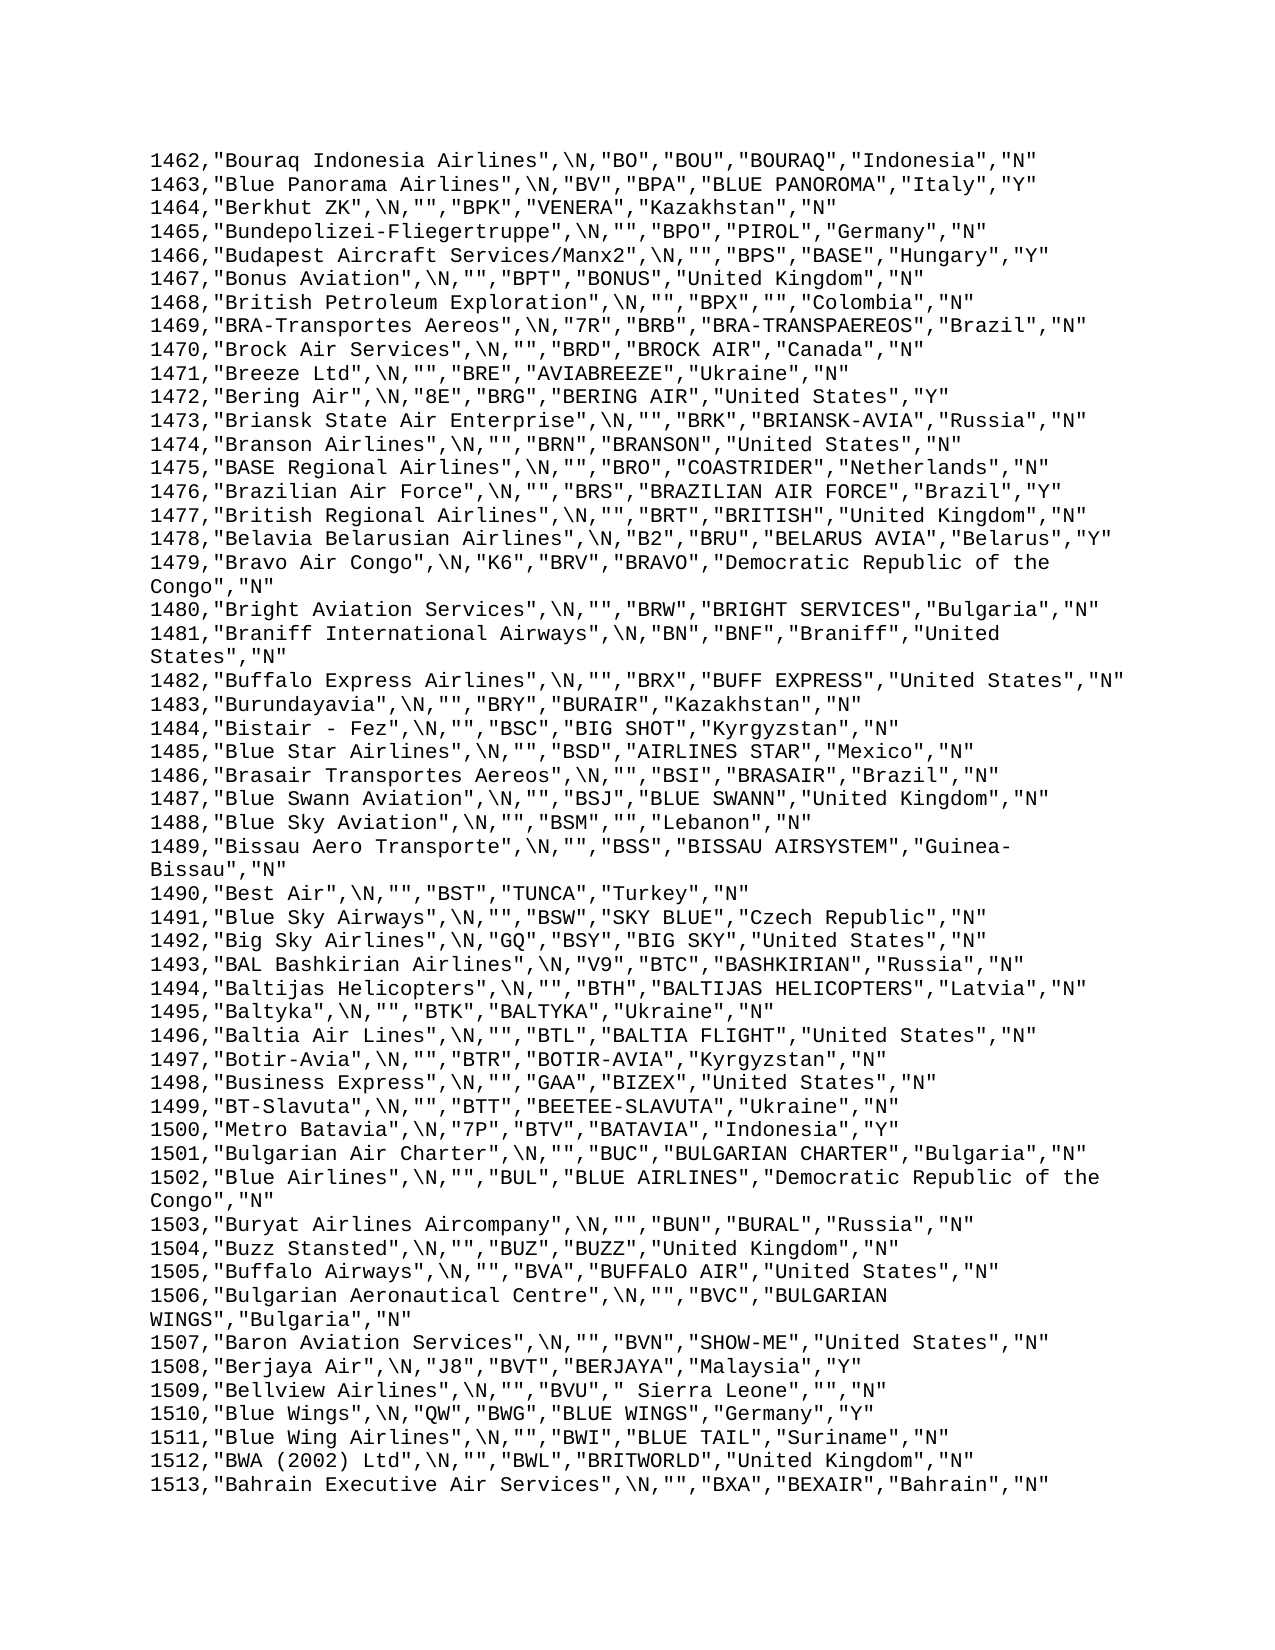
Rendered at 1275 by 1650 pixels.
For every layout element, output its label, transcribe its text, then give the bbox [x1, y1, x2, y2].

text 1477,"British Regional Airlines",\N,"","BRT","BRITISH","United Kingdom","N" [150, 505, 1125, 528]
text 1487,"Blue Swann Aviation",\N,"","BSJ","BLUE SWANN","United Kingdom","N" [150, 788, 1125, 812]
text 1480,"Bright Aviation Services",\N,"","BRW","BRIGHT SERVICES","Bulgaria","N" [150, 599, 1125, 623]
text 1509,"Bellview Airlines",\N,"","BVU"," Sierra Leone","","N" [150, 1379, 1125, 1403]
text 1498,"Business Express",\N,"","GAA","BIZEX","United States","N" [150, 1072, 1125, 1096]
text 1506,"Bulgarian Aeronautical Centre",\N,"","BVC","BULGARIAN WINGS","Bulgaria","N" [150, 1285, 1125, 1332]
text 1478,"Belavia Belarusian Airlines",\N,"B2","BRU","BELARUS AVIA","Belarus","Y" [150, 528, 1125, 552]
text 1490,"Best Air",\N,"","BST","TUNCA","Turkey","N" [150, 883, 1125, 907]
text 1494,"Baltijas Helicopters",\N,"","BTH","BALTIJAS HELICOPTERS","Latvia","N" [150, 978, 1125, 1001]
text 1481,"Braniff International Airways",\N,"BN","BNF","Braniff","United States","N" [150, 623, 1125, 670]
text 1491,"Blue Sky Airways",\N,"","BSW","SKY BLUE","Czech Republic","N" [150, 907, 1125, 930]
text 1470,"Brock Air Services",\N,"","BRD","BROCK AIR","Canada","N" [150, 339, 1125, 363]
text 1501,"Bulgarian Air Charter",\N,"","BUC","BULGARIAN CHARTER","Bulgaria","N" [150, 1143, 1125, 1167]
text 1482,"Buffalo Express Airlines",\N,"","BRX","BUFF EXPRESS","United States","N" [150, 670, 1125, 694]
text 1466,"Budapest Aircraft Services/Manx2",\N,"","BPS","BASE","Hungary","Y" [150, 244, 1125, 268]
text 1483,"Burundayavia",\N,"","BRY","BURAIR","Kazakhstan","N" [150, 694, 1125, 717]
text 1492,"Big Sky Airlines",\N,"GQ","BSY","BIG SKY","United States","N" [150, 930, 1125, 954]
text 1474,"Branson Airlines",\N,"","BRN","BRANSON","United States","N" [150, 434, 1125, 457]
text 1495,"Baltyka",\N,"","BTK","BALTYKA","Ukraine","N" [150, 1001, 1125, 1025]
text 1469,"BRA-Transportes Aereos",\N,"7R","BRB","BRA-TRANSPAEREOS","Brazil","N" [150, 316, 1125, 339]
text 1472,"Bering Air",\N,"8E","BRG","BERING AIR","United States","Y" [150, 386, 1125, 410]
text 1471,"Breeze Ltd",\N,"","BRE","AVIABREEZE","Ukraine","N" [150, 363, 1125, 386]
text 1465,"Bundepolizei-Fliegertruppe",\N,"","BPO","PIROL","Germany","N" [150, 221, 1125, 244]
text 1464,"Berkhut ZK",\N,"","BPK","VENERA","Kazakhstan","N" [150, 197, 1125, 221]
text 1507,"Baron Aviation Services",\N,"","BVN","SHOW-ME","United States","N" [150, 1332, 1125, 1356]
text 1467,"Bonus Aviation",\N,"","BPT","BONUS","United Kingdom","N" [150, 268, 1125, 292]
text 1463,"Blue Panorama Airlines",\N,"BV","BPA","BLUE PANOROMA","Italy","Y" [150, 174, 1125, 197]
text 1486,"Brasair Transportes Aereos",\N,"","BSI","BRASAIR","Brazil","N" [150, 765, 1125, 788]
text 1505,"Buffalo Airways",\N,"","BVA","BUFFALO AIR","United States","N" [150, 1261, 1125, 1285]
text 1488,"Blue Sky Aviation",\N,"","BSM","","Lebanon","N" [150, 812, 1125, 836]
text 1508,"Berjaya Air",\N,"J8","BVT","BERJAYA","Malaysia","Y" [150, 1356, 1125, 1379]
text 1496,"Baltia Air Lines",\N,"","BTL","BALTIA FLIGHT","United States","N" [150, 1025, 1125, 1048]
text 1476,"Brazilian Air Force",\N,"","BRS","BRAZILIAN AIR FORCE","Brazil","Y" [150, 481, 1125, 505]
text 1510,"Blue Wings",\N,"QW","BWG","BLUE WINGS","Germany","Y" [150, 1403, 1125, 1427]
text 1503,"Buryat Airlines Aircompany",\N,"","BUN","BURAL","Russia","N" [150, 1214, 1125, 1238]
text 1500,"Metro Batavia",\N,"7P","BTV","BATAVIA","Indonesia","Y" [150, 1119, 1125, 1143]
text 1499,"BT-Slavuta",\N,"","BTT","BEETEE-SLAVUTA","Ukraine","N" [150, 1096, 1125, 1119]
text 1473,"Briansk State Air Enterprise",\N,"","BRK","BRIANSK-AVIA","Russia","N" [150, 410, 1125, 434]
text 1512,"BWA (2002) Ltd",\N,"","BWL","BRITWORLD","United Kingdom","N" [150, 1451, 1125, 1474]
text 1497,"Botir-Avia",\N,"","BTR","BOTIR-AVIA","Kyrgyzstan","N" [150, 1048, 1125, 1072]
text 1475,"BASE Regional Airlines",\N,"","BRO","COASTRIDER","Netherlands","N" [150, 457, 1125, 481]
text 1479,"Bravo Air Congo",\N,"K6","BRV","BRAVO","Democratic Republic of the Congo","N" [150, 552, 1125, 599]
text 1511,"Blue Wing Airlines",\N,"","BWI","BLUE TAIL","Suriname","N" [150, 1427, 1125, 1451]
text 1513,"Bahrain Executive Air Services",\N,"","BXA","BEXAIR","Bahrain","N" [150, 1474, 1125, 1498]
text 1468,"British Petroleum Exploration",\N,"","BPX","","Colombia","N" [150, 292, 1125, 316]
text 1462,"Bouraq Indonesia Airlines",\N,"BO","BOU","BOURAQ","Indonesia","N" [150, 150, 1125, 174]
text 1485,"Blue Star Airlines",\N,"","BSD","AIRLINES STAR","Mexico","N" [150, 741, 1125, 765]
text 1493,"BAL Bashkirian Airlines",\N,"V9","BTC","BASHKIRIAN","Russia","N" [150, 954, 1125, 978]
text 1504,"Buzz Stansted",\N,"","BUZ","BUZZ","United Kingdom","N" [150, 1238, 1125, 1261]
text 1502,"Blue Airlines",\N,"","BUL","BLUE AIRLINES","Democratic Republic of the Congo","N" [150, 1167, 1125, 1214]
text 1489,"Bissau Aero Transporte",\N,"","BSS","BISSAU AIRSYSTEM","Guinea-Bissau","N" [150, 836, 1125, 883]
text 1484,"Bistair - Fez",\N,"","BSC","BIG SHOT","Kyrgyzstan","N" [150, 717, 1125, 741]
